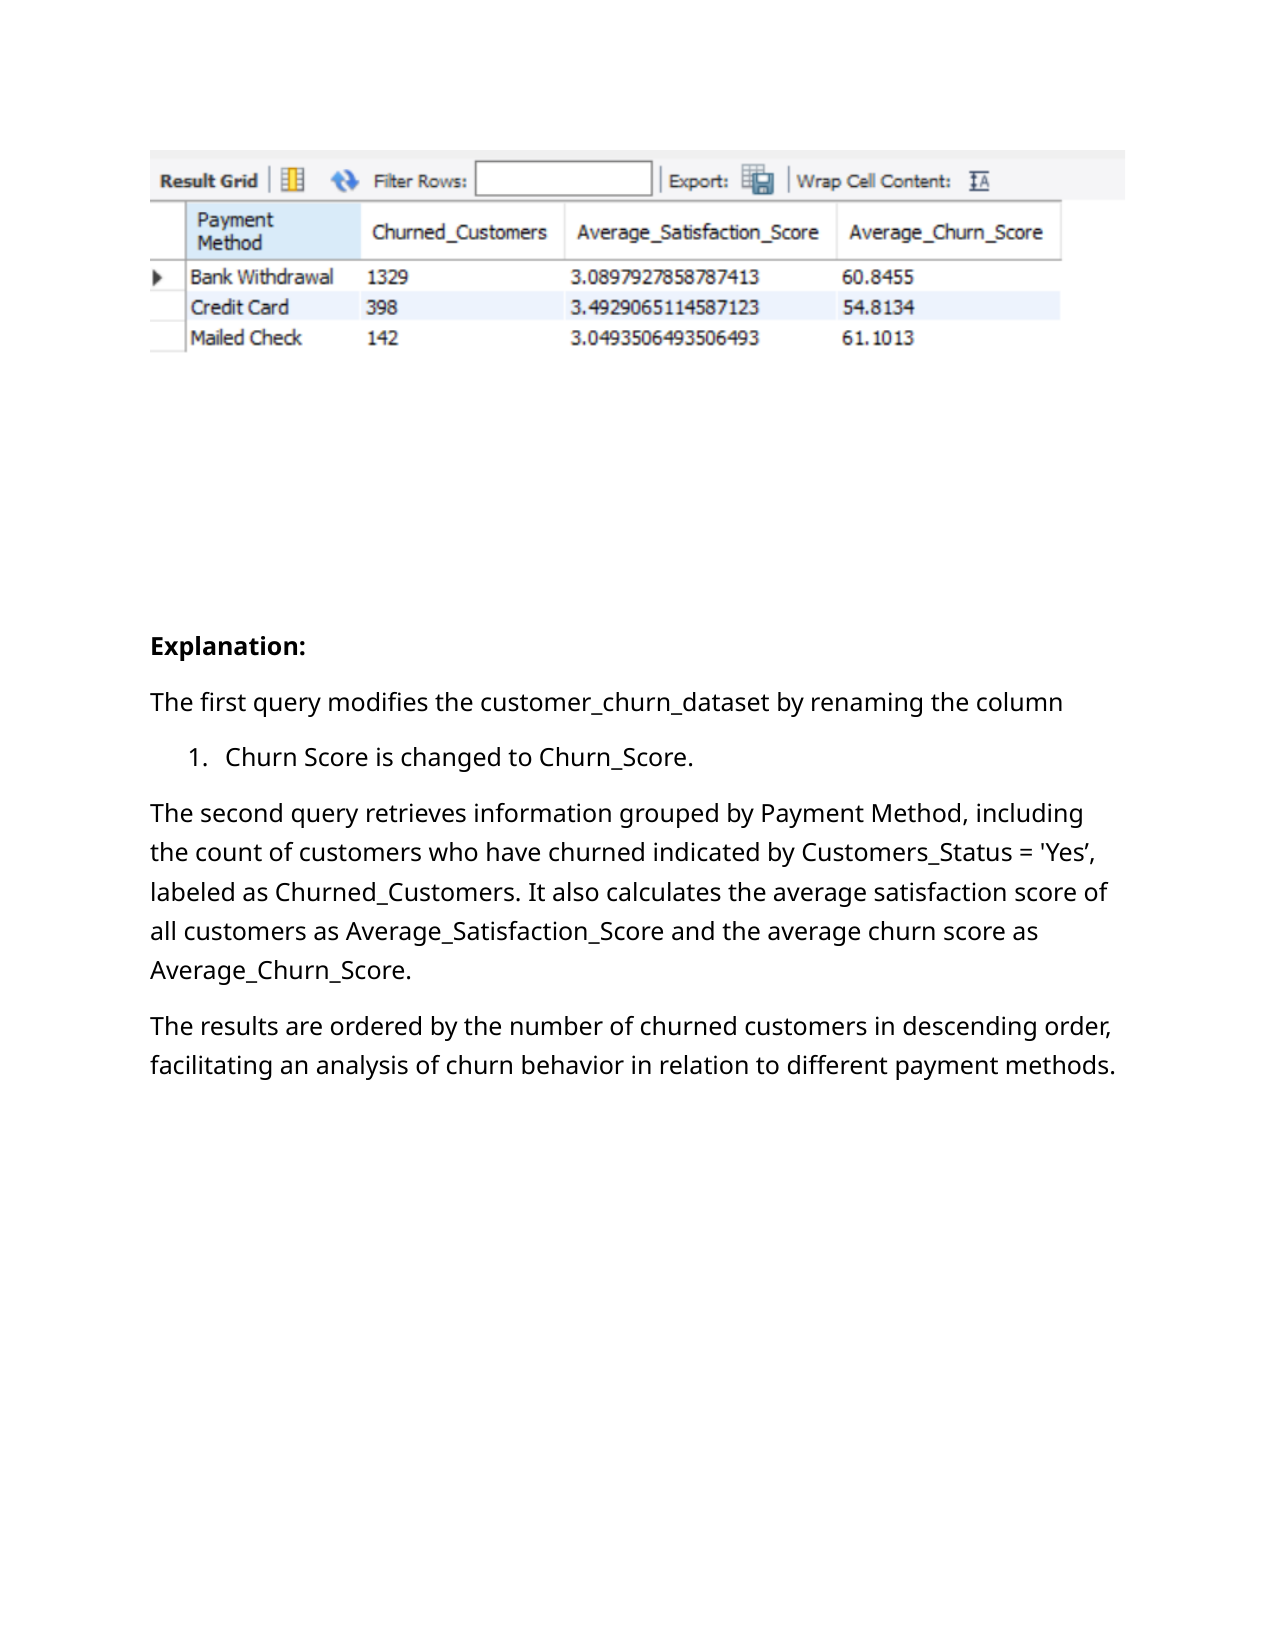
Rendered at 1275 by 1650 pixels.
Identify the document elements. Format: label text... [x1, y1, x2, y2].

text The first query modifies the customer_churn_dataset by renaming the column [150, 684, 1125, 718]
picture [150, 150, 1125, 384]
list Churn Score is changed to Churn_Score. [187, 740, 1125, 774]
text The second query retrieves information grouped by Payment Method, including the count of customers who have churned indicated by Customers_Status = 'Yes’, labeled as Churned_Customers. It also calculates the average satisfaction score of all customers as Average_Satisfaction_Score and the average churn score as Average_Churn_Score. [150, 796, 1125, 987]
text Explanation: [150, 628, 1125, 662]
text The results are ordered by the number of churned customers in descending order, facilitating an analysis of churn behavior in relation to different payment methods. [150, 1008, 1125, 1082]
